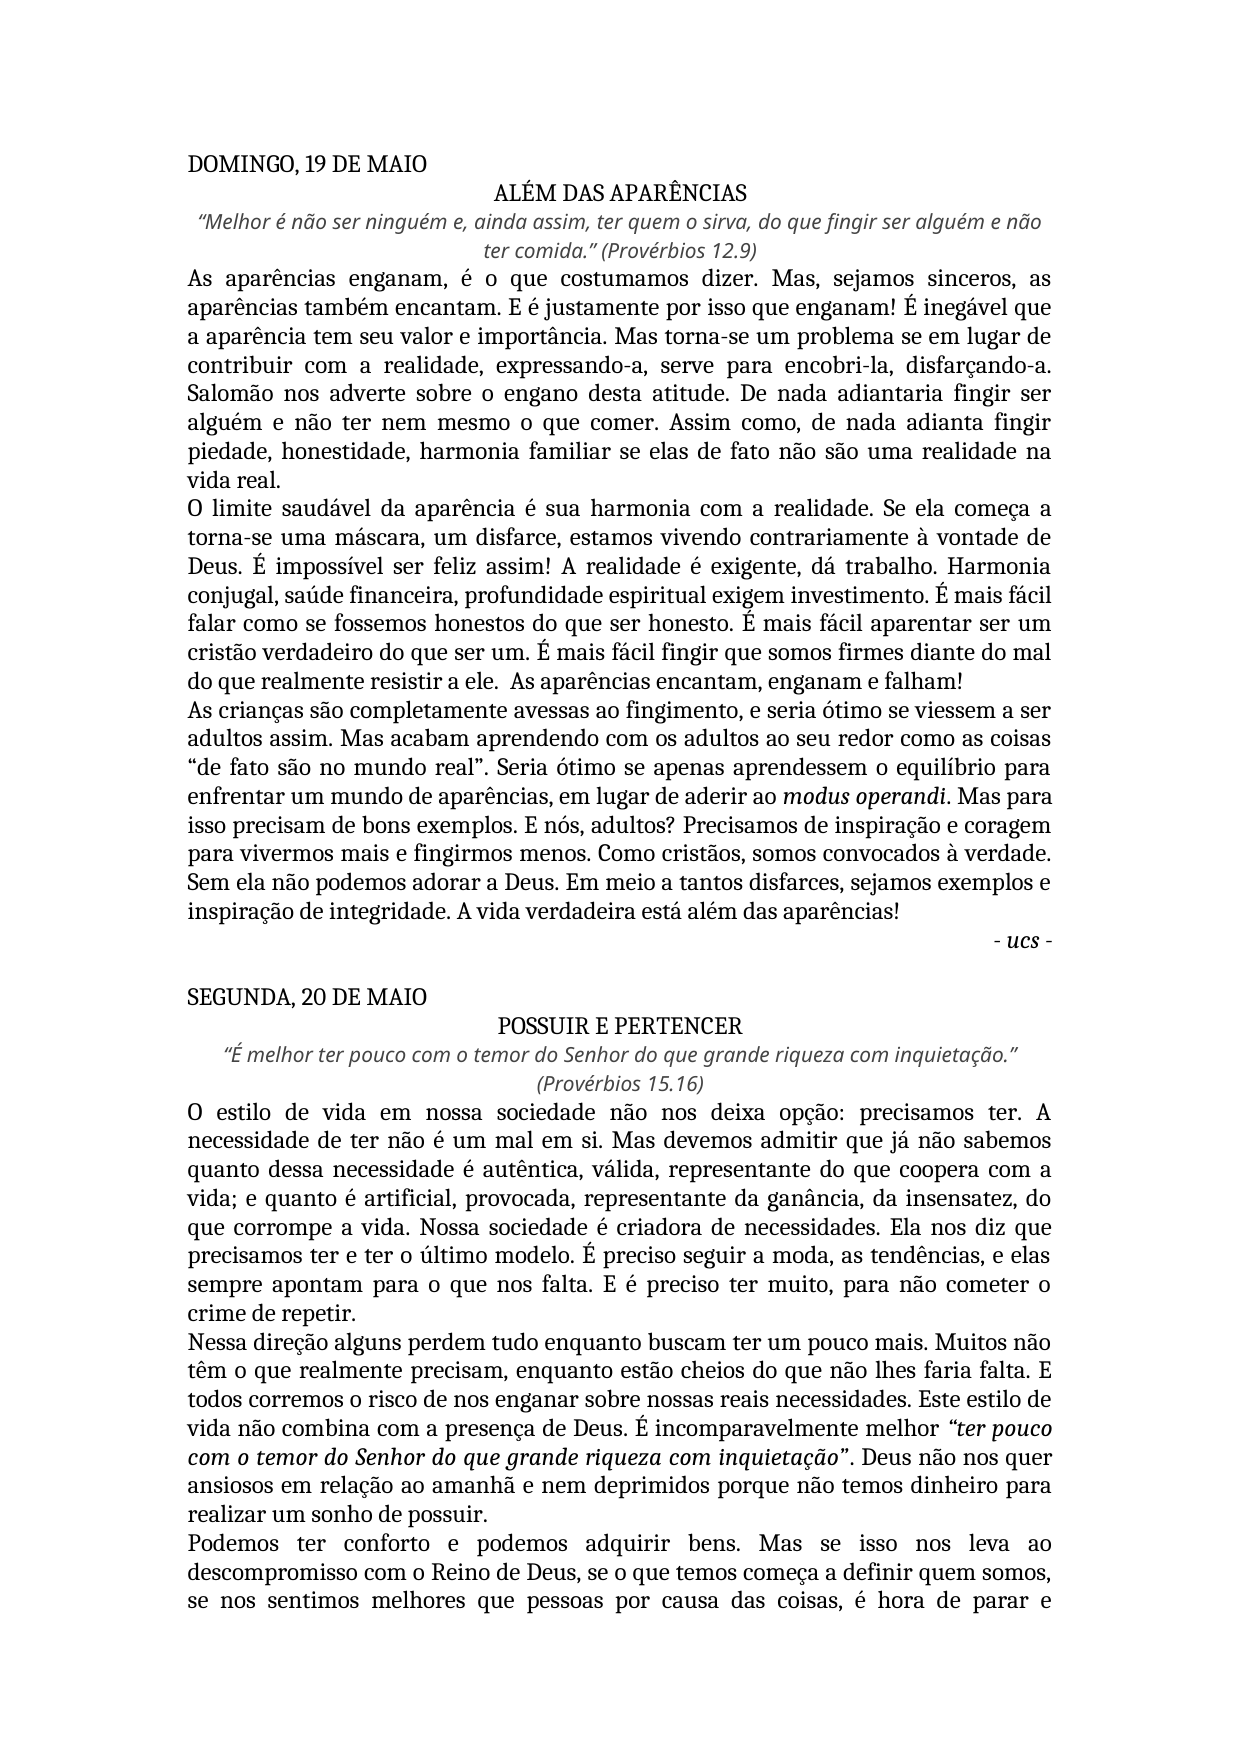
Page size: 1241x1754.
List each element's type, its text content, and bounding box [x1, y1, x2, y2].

text “É melhor ter pouco com o temor do Senhor do que grande riqueza com inquietação.” (Provérbios 15.16) [704, 1041, 1053, 1097]
text As aparências enganam, é o que costumamos dizer. Mas, sejamos sinceros, as aparências também encantam. E é justamente por isso que enganam! É inegável que a aparência tem seu valor e importância. Mas torna-se um problema se em lugar de contribuir com a realidade, expressando-a, serve para encobri-la, disfarçando-a. Salomão nos adverte sobre o engano desta atitude. De nada adiantaria fingir ser alguém e não ter nem mesmo o que comer. Assim como, de nada adianta fingir piedade, honestidade, harmonia familiar se elas de fato não são uma realidade na vida real. [187, 264, 1053, 494]
text - ucs - [187, 926, 1053, 954]
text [187, 1529, 1053, 1615]
text O estilo de vida em nossa sociedade não nos deixa opção: precisamos ter. A necessidade de ter não é um mal em si. Mas devemos admitir que já não sabemos quanto dessa necessidade é autêntica, válida, representante do que coopera com a vida; e quanto é artificial, provocada, representante da ganância, da insensatez, do que corrompe a vida. Nossa sociedade é criadora de necessidades. Ela nos diz que precisamos ter e ter o último modelo. É preciso seguir a moda, as tendências, e elas sempre apontam para o que nos falta. E é preciso ter muito, para não cometer o crime de repetir. [187, 1097, 1053, 1327]
text Nessa direção alguns perdem tudo enquanto buscam ter um pouco mais. Muitos não têm o que realmente precisam, enquanto estão cheios do que não lhes faria falta. E todos corremos o risco de nos enganar sobre nossas reais necessidades. Este estilo de vida não combina com a presença de Deus. É incomparavelmente melhor “ter pouco com o temor do Senhor do que grande riqueza com inquietação”. Deus não nos quer ansiosos em relação ao amanhã e nem deprimidos porque não temos dinheiro para realizar um sonho de possuir. [187, 1327, 1053, 1529]
text POSSUIR E PERTENCER [187, 1012, 1053, 1041]
text ALÉM DAS APARÊNCIAS [187, 179, 1053, 207]
text O limite saudável da aparência é sua harmonia com a realidade. Se ela começa a torna-se uma máscara, um disfarce, estamos vivendo contrariamente à vontade de Deus. É impossível ser feliz assim! A realidade é exigente, dá trabalho. Harmonia conjugal, saúde financeira, profundidade espiritual exigem investimento. É mais fácil falar como se fossemos honestos do que ser honesto. É mais fácil aparentar ser um cristão verdadeiro do que ser um. É mais fácil fingir que somos firmes diante do mal do que realmente resistir a ele. As aparências encantam, enganam e falham! [187, 494, 1053, 696]
text “É melhor ter pouco com o temor do Senhor do que grande riqueza com inquietação.” (Provérbios 15.16) [187, 1041, 537, 1097]
text As crianças são completamente avessas ao fingimento, e seria ótimo se viessem a ser adultos assim. Mas acabam aprendendo com os adultos ao seu redor como as coisas “de fato são no mundo real”. Seria ótimo se apenas aprendessem o equilíbrio para enfrentar um mundo de aparências, em lugar de aderir ao modus operandi. Mas para isso precisam de bons exemplos. E nós, adultos? Precisamos de inspiração e coragem para vivermos mais e fingirmos menos. Como cristãos, somos convocados à verdade. Sem ela não podemos adorar a Deus. Em meio a tantos disfarces, sejamos exemplos e inspiração de integridade. A vida verdadeira está além das aparências! [187, 696, 1053, 926]
text “Melhor é não ser ninguém e, ainda assim, ter quem o sirva, do que fingir ser alguém e não ter comida.” (Provérbios 12.9) [187, 207, 1053, 264]
text DOMINGO, 19 DE MAIO [187, 150, 1053, 179]
text SEGUNDA, 20 DE MAIO [187, 983, 1053, 1012]
